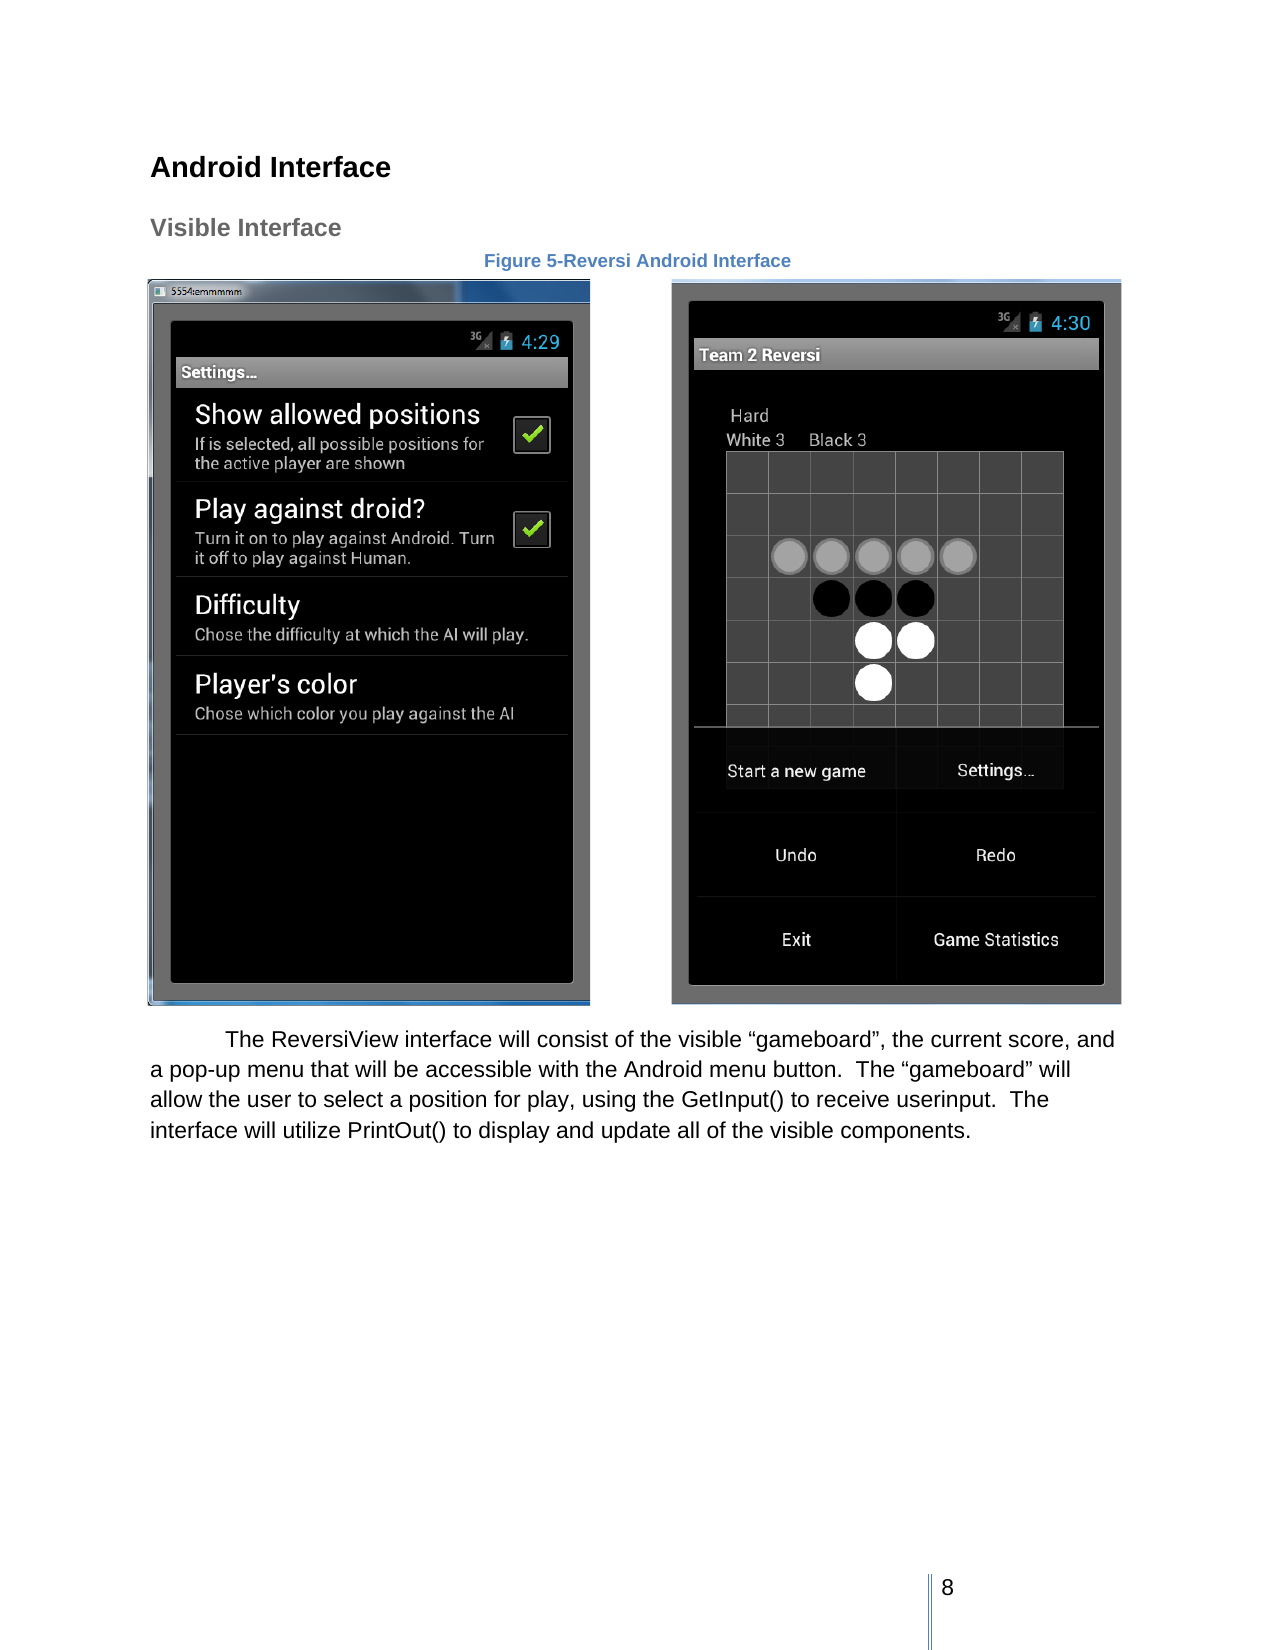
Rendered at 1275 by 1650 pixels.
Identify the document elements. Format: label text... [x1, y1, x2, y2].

subtitle Visible Interface [150, 213, 1125, 241]
picture [147, 279, 591, 1006]
picture [671, 279, 1122, 1005]
text Figure 5-Reversi Android Interface [150, 250, 1125, 271]
subtitle Android Interface [150, 150, 1125, 183]
